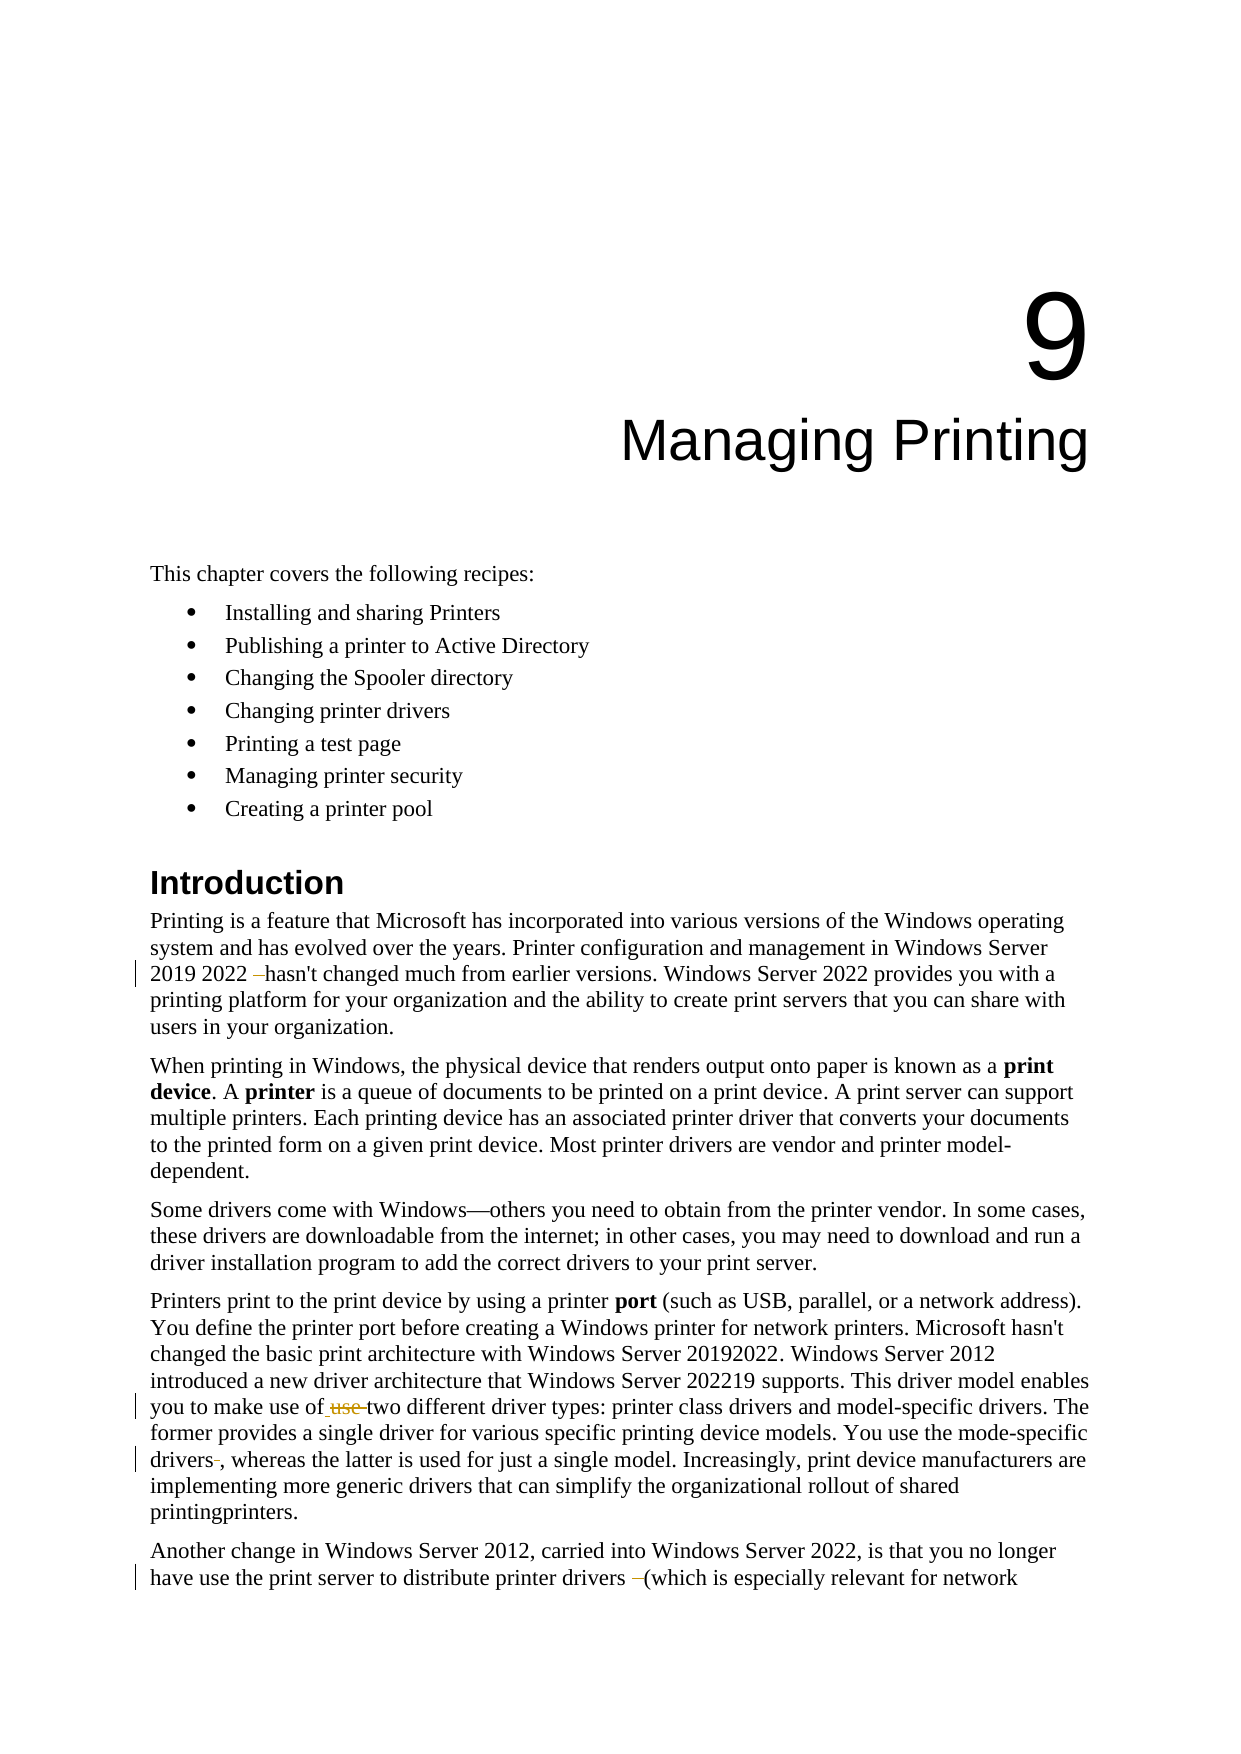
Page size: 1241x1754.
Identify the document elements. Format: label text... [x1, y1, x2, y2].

text This chapter covers the following recipes: [150, 560, 1090, 587]
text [150, 1537, 1090, 1590]
text Printers print to the print device by using a printer port (such as USB, parallel, or a network address). You define the printer port before creating a Windows printer for network printers. Microsoft hasn't changed the basic print architecture with Windows Server 20192022. Windows Server 2012 introduced a new driver architecture that Windows Server 202219 supports. This driver model enables you to make use oftwo different driver types: printer class drivers and model-specific drivers. The former provides a single driver for various specific printing device models. You use the mode-specific drivers, whereas the latter is used for just a single model. Increasingly, print device manufacturers are implementing more generic drivers that can simplify the organizational rollout of shared printingprinters. [150, 1288, 1090, 1525]
title Managing Printing [150, 406, 1090, 473]
text When printing in Windows, the physical device that renders output onto paper is known as a print device. A printer is a queue of documents to be printed on a print device. A print server can support multiple printers. Each printing device has an associated printer driver that converts your documents to the printed form on a given print device. Most printer drivers are vendor and printer model-dependent. [150, 1052, 1090, 1183]
text Printing a test page [187, 729, 1053, 756]
text Some drivers come with Windows—others you need to obtain from the printer vendor. In some cases, these drivers are downloadable from the internet; in other cases, you may need to download and run a driver installation program to add the correct drivers to your print server. [150, 1196, 1090, 1275]
text Printing is a feature that Microsoft has incorporated into various versions of the Windows operating system and has evolved over the years. Printer configuration and management in Windows Server 2019 2022 hasn't changed much from earlier versions. Windows Server 2022 provides you with a printing platform for your organization and the ability to create print servers that you can share with users in your organization. [150, 907, 1090, 1039]
subtitle Introduction [150, 863, 1090, 901]
text Publishing a printer to Active Directory [187, 632, 1053, 658]
text 9 [150, 262, 1090, 406]
text Changing printer drivers [187, 697, 1053, 723]
text Installing and sharing Printers [187, 599, 1053, 626]
text Changing the Spooler directory [187, 664, 1053, 691]
text Creating a printer pool [187, 795, 1053, 821]
text Managing printer security [187, 762, 1053, 788]
